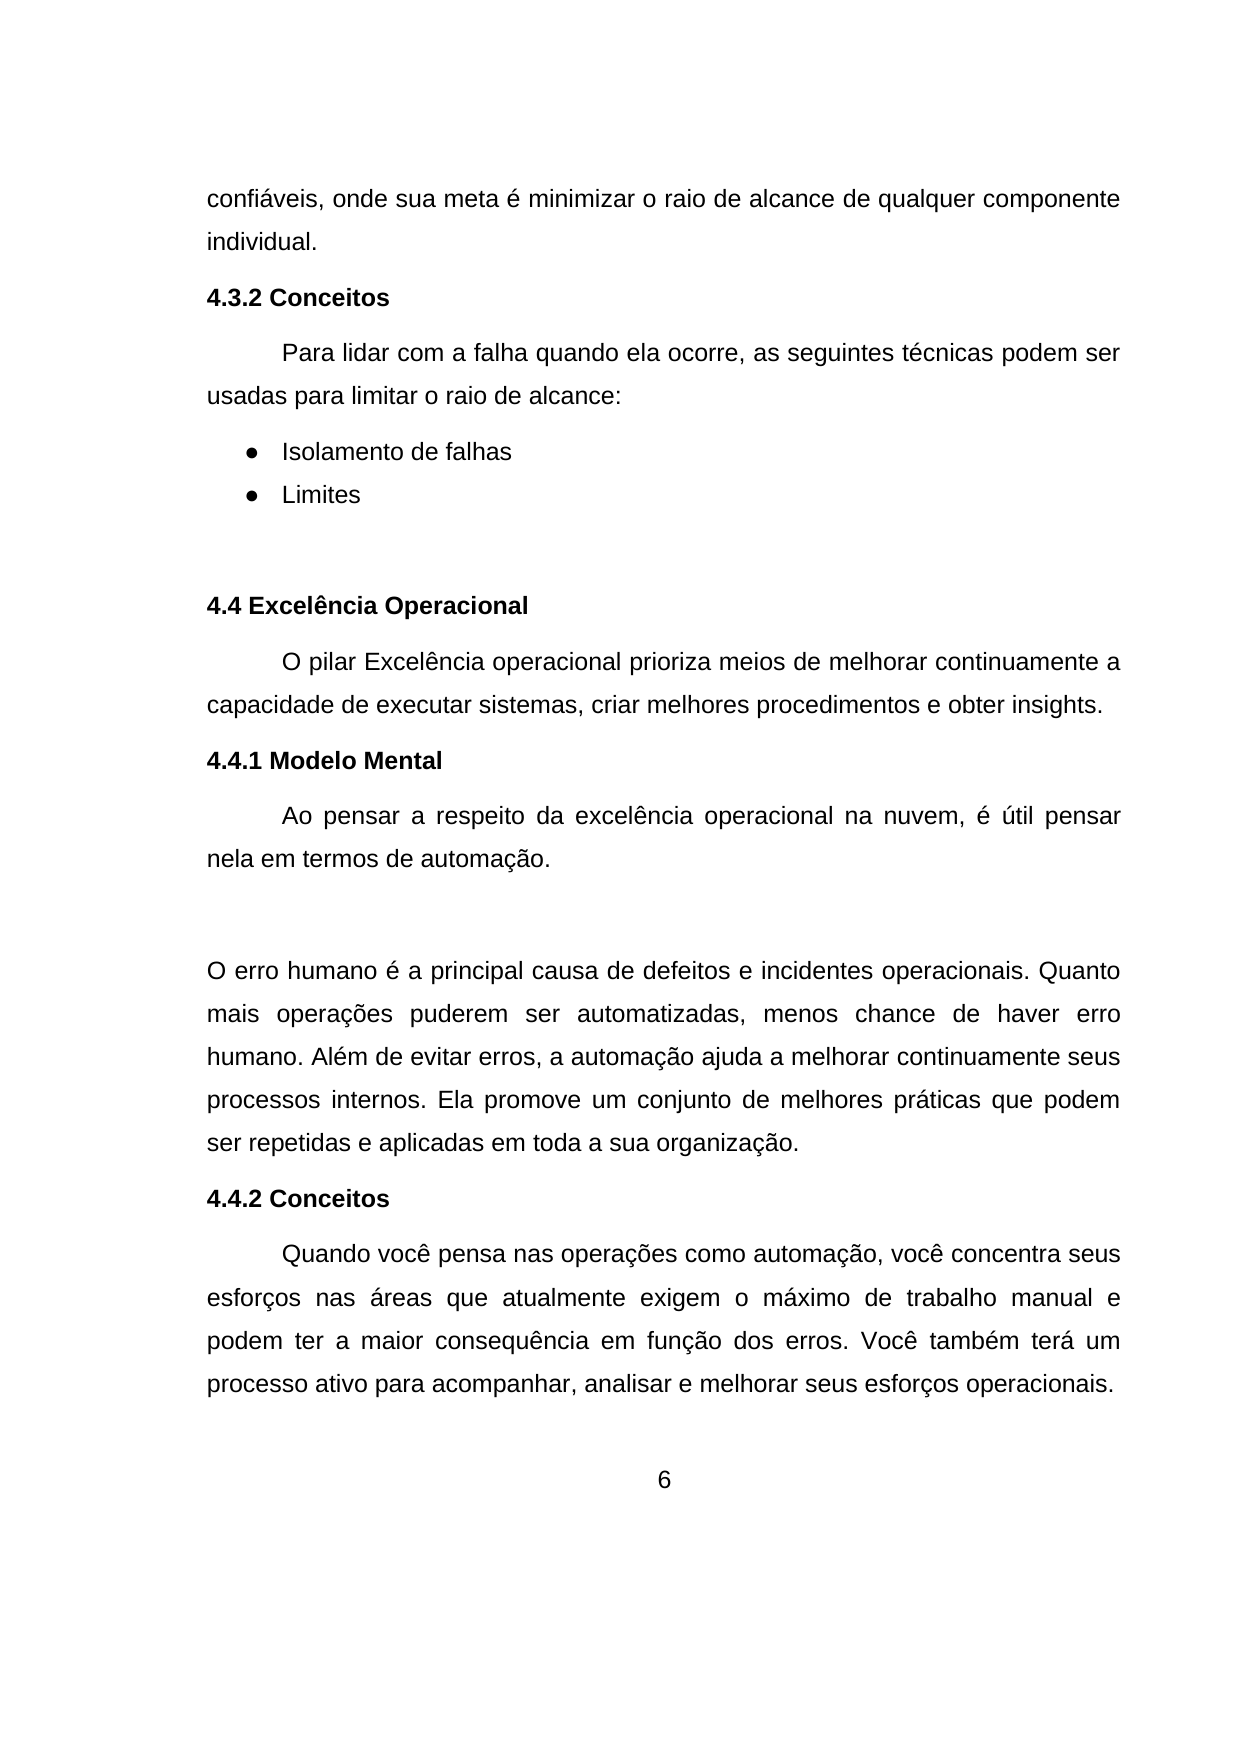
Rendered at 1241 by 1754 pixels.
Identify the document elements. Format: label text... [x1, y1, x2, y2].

text Ao pensar a respeito da excelência operacional na nuvem, é útil pensar nela em termos de automação. [207, 801, 1122, 873]
text Quando você pensa nas operações como automação, você concentra seus esforços nas áreas que atualmente exigem o máximo de trabalho manual e podem ter a maior consequência em função dos erros. Você também terá um processo ativo para acompanhar, analisar e melhorar seus esforços operacionais. [207, 1239, 1122, 1398]
text O pilar Excelência operacional prioriza meios de melhorar continuamente a capacidade de executar sistemas, criar melhores procedimentos e obter insights. [207, 647, 1122, 719]
text 4.4 Excelência Operacional [207, 591, 1122, 620]
list Isolamento de falhas [244, 437, 1122, 466]
text Para lidar com a falha quando ela ocorre, as seguintes técnicas podem ser usadas para limitar o raio de alcance: [207, 338, 1122, 410]
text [207, 184, 1122, 256]
text 4.4.1 Modelo Mental [207, 746, 1122, 774]
text 4.3.2 Conceitos [207, 283, 1122, 311]
text 4.4.2 Conceitos [207, 1184, 1122, 1213]
list Limites [244, 480, 1122, 509]
text O erro humano é a principal causa de defeitos e incidentes operacionais. Quanto mais operações puderem ser automatizadas, menos chance de haver erro humano. Além de evitar erros, a automação ajuda a melhorar continuamente seus processos internos. Ela promove um conjunto de melhores práticas que podem ser repetidas e aplicadas em toda a sua organização. [207, 956, 1122, 1157]
